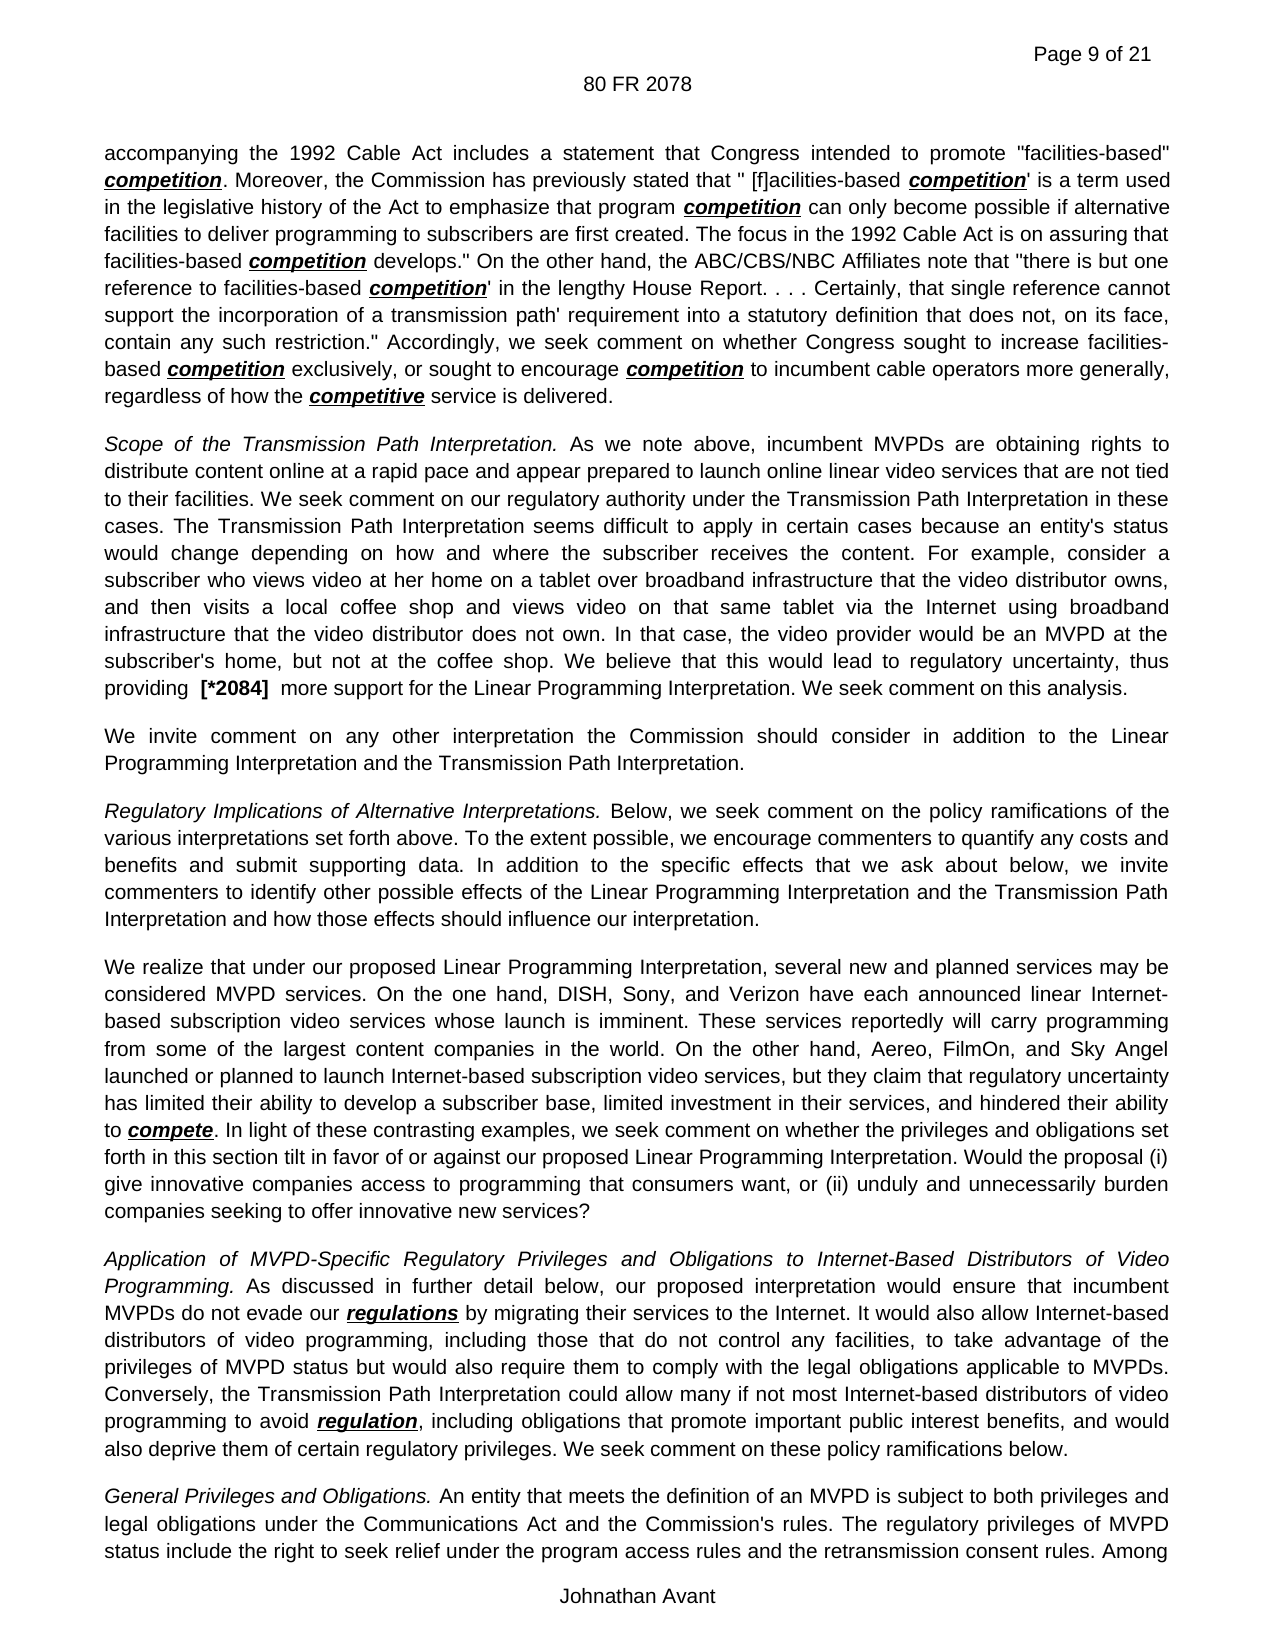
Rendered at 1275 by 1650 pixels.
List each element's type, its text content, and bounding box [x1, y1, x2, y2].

text Scope of the Transmission Path Interpretation. As we note above, incumbent MVPDs are obtaining rights to distribute content online at a rapid pace and appear prepared to launch online linear video services that are not tied to their facilities. We seek comment on our regulatory authority under the Transmission Path Interpretation in these cases. The Transmission Path Interpretation seems difficult to apply in certain cases because an entity's status would change depending on how and where the subscriber receives the content. For example, consider a subscriber who views video at her home on a tablet over broadband infrastructure that the video distributor owns, and then visits a local coffee shop and views video on that same tablet via the Internet using broadband infrastructure that the video distributor does not own. In that case, the video provider would be an MVPD at the subscriber's home, but not at the coffee shop. We believe that this would lead to regulatory uncertainty, thus providing [*2084] more support for the Linear Programming Interpretation. We seek comment on this analysis. [104, 429, 1171, 700]
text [104, 1481, 1171, 1562]
text We realize that under our proposed Linear Programming Interpretation, several new and planned services may be considered MVPD services. On the one hand, DISH, Sony, and Verizon have each announced linear Internet-based subscription video services whose launch is imminent. These services reportedly will carry programming from some of the largest content companies in the world. On the other hand, Aereo, FilmOn, and Sky Angel launched or planned to launch Internet-based subscription video services, but they claim that regulatory uncertainty has limited their ability to develop a subscriber base, limited investment in their services, and hindered their ability to compete. In light of these contrasting examples, we seek comment on whether the privileges and obligations set forth in this section tilt in favor of or against our proposed Linear Programming Interpretation. Would the proposal (i) give innovative companies access to programming that consumers want, or (ii) unduly and unnecessarily burden companies seeking to offer innovative new services? [104, 952, 1171, 1223]
text We invite comment on any other interpretation the Commission should consider in addition to the Linear Programming Interpretation and the Transmission Path Interpretation. [104, 721, 1171, 775]
text Application of MVPD-Specific Regulatory Privileges and Obligations to Internet-Based Distributors of Video Programming. As discussed in further detail below, our proposed interpretation would ensure that incumbent MVPDs do not evade our regulations by migrating their services to the Internet. It would also allow Internet-based distributors of video programming, including those that do not control any facilities, to take advantage of the privileges of MVPD status but would also require them to comply with the legal obligations applicable to MVPDs. Conversely, the Transmission Path Interpretation could allow many if not most Internet-based distributors of video programming to avoid regulation, including obligations that promote important public interest benefits, and would also deprive them of certain regulatory privileges. We seek comment on these policy ramifications below. [104, 1244, 1171, 1460]
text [104, 137, 1171, 408]
text Regulatory Implications of Alternative Interpretations. Below, we seek comment on the policy ramifications of the various interpretations set forth above. To the extent possible, we encourage commenters to quantify any costs and benefits and submit supporting data. In addition to the specific effects that we ask about below, we invite commenters to identify other possible effects of the Linear Programming Interpretation and the Transmission Path Interpretation and how those effects should influence our interpretation. [104, 796, 1171, 931]
